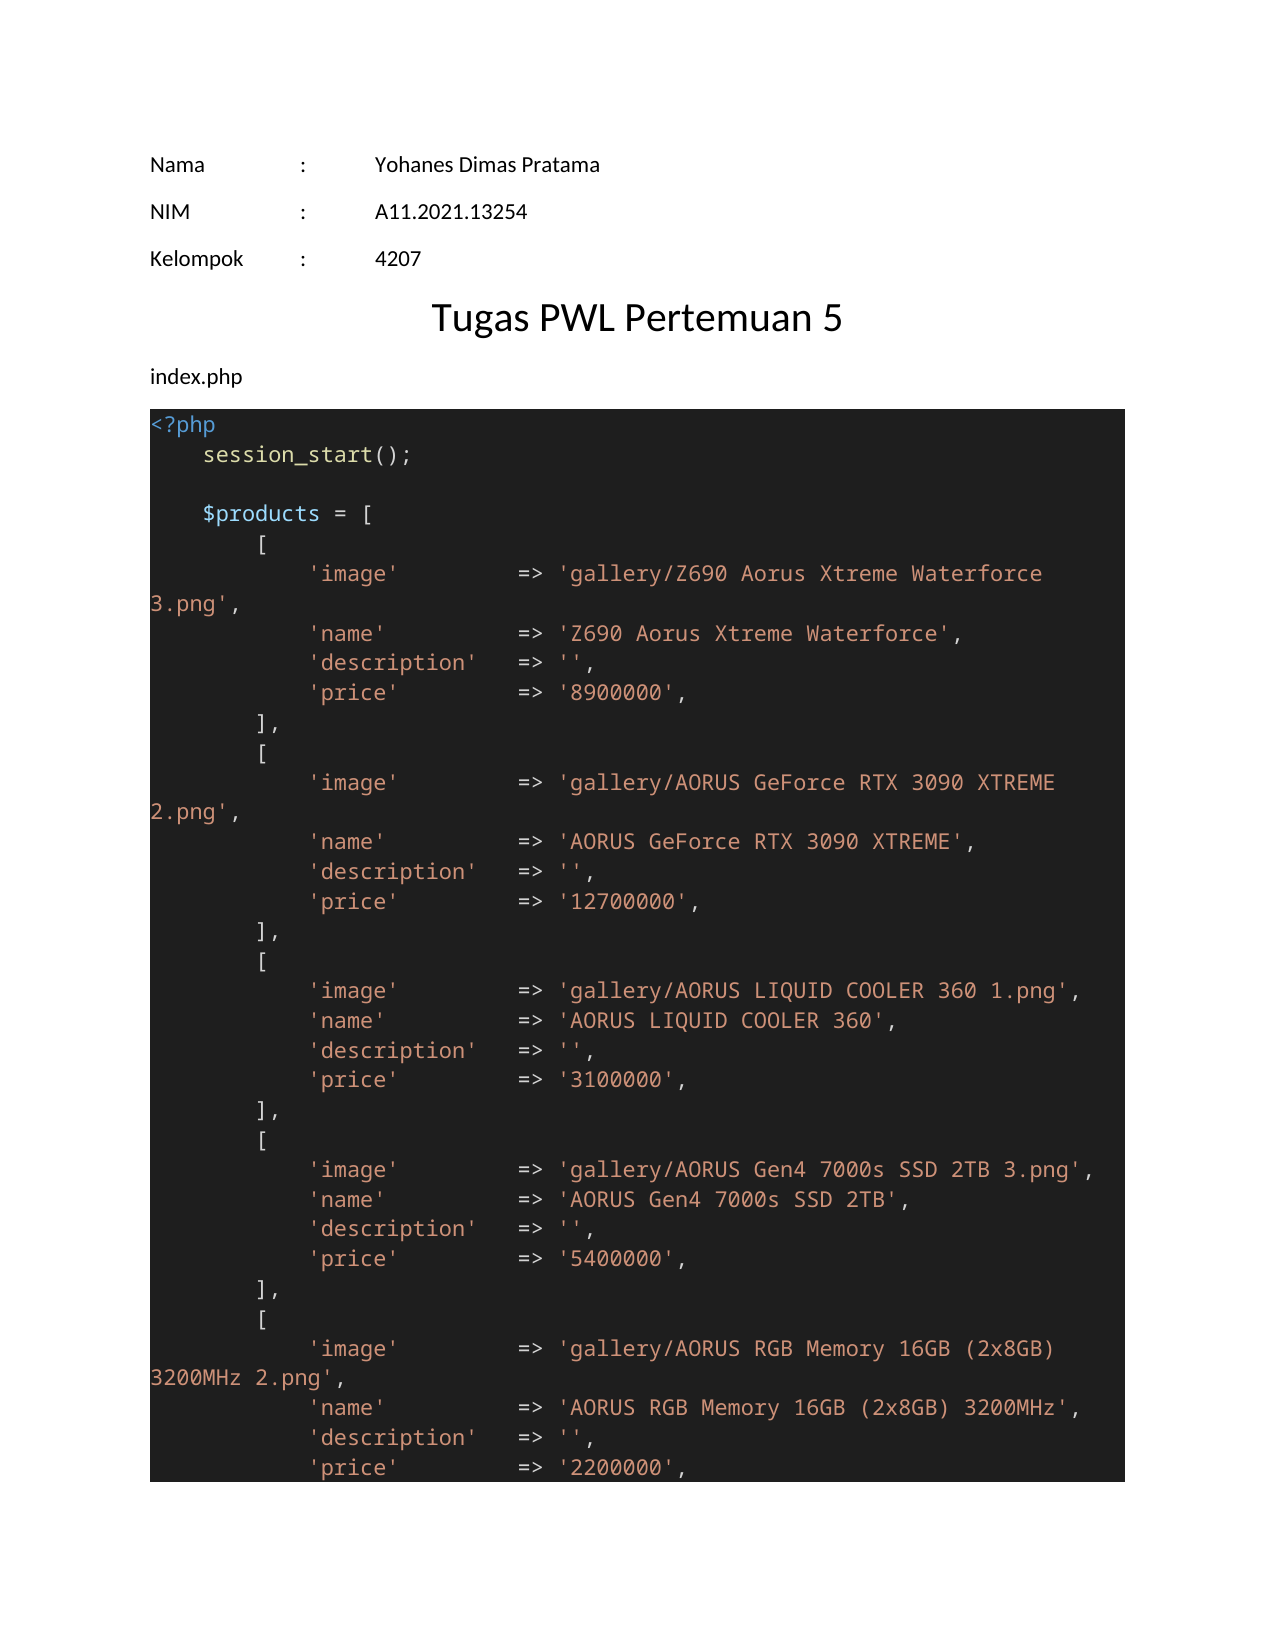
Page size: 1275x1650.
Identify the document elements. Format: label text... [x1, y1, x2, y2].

text ], [150, 1273, 1125, 1303]
text ], [150, 916, 1125, 945]
text Kelompok : 4207 [150, 244, 1125, 272]
text ], [150, 1094, 1125, 1124]
text $products = [ [150, 498, 1125, 528]
text session_start(); [150, 439, 1125, 469]
text 'description' => '', [150, 856, 1125, 886]
text 'image' => 'gallery/AORUS GeForce RTX 3090 XTREME 2.png', [150, 767, 1125, 826]
text NIM : A11.2021.13254 [150, 197, 1125, 225]
text [ [150, 528, 1125, 558]
text [ [150, 1124, 1125, 1154]
text 'description' => '', [150, 1422, 1125, 1452]
text [ [150, 737, 1125, 767]
text 'image' => 'gallery/AORUS LIQUID COOLER 360 1.png', [150, 975, 1125, 1005]
text 'description' => '', [150, 1035, 1125, 1064]
text 'name' => 'AORUS Gen4 7000s SSD 2TB', [150, 1184, 1125, 1213]
text 'price' => '12700000', [150, 886, 1125, 916]
text [ [150, 945, 1125, 975]
text 'price' => '8900000', [150, 677, 1125, 707]
text 'description' => '', [150, 647, 1125, 677]
text 'price' => '5400000', [150, 1243, 1125, 1273]
text Nama : Yohanes Dimas Pratama [150, 150, 1125, 178]
text 'price' => '3100000', [150, 1064, 1125, 1094]
text 'image' => 'gallery/AORUS RGB Memory 16GB (2x8GB) 3200MHz 2.png', [150, 1333, 1125, 1392]
text 'image' => 'gallery/AORUS Gen4 7000s SSD 2TB 3.png', [150, 1154, 1125, 1184]
text 'price' => '2200000', [150, 1452, 1125, 1482]
text 'description' => '', [150, 1213, 1125, 1243]
text 'image' => 'gallery/Z690 Aorus Xtreme Waterforce 3.png', [150, 558, 1125, 618]
text ], [150, 707, 1125, 737]
text <?php [150, 409, 1125, 439]
text 'name' => 'AORUS GeForce RTX 3090 XTREME', [150, 826, 1125, 856]
text 'name' => 'AORUS RGB Memory 16GB (2x8GB) 3200MHz', [150, 1392, 1125, 1422]
text 'name' => 'AORUS LIQUID COOLER 360', [150, 1005, 1125, 1035]
text [ [150, 1303, 1125, 1333]
text 'name' => 'Z690 Aorus Xtreme Waterforce', [150, 618, 1125, 647]
text index.php [150, 362, 1125, 390]
text Tugas PWL Pertemuan 5 [150, 291, 1125, 341]
